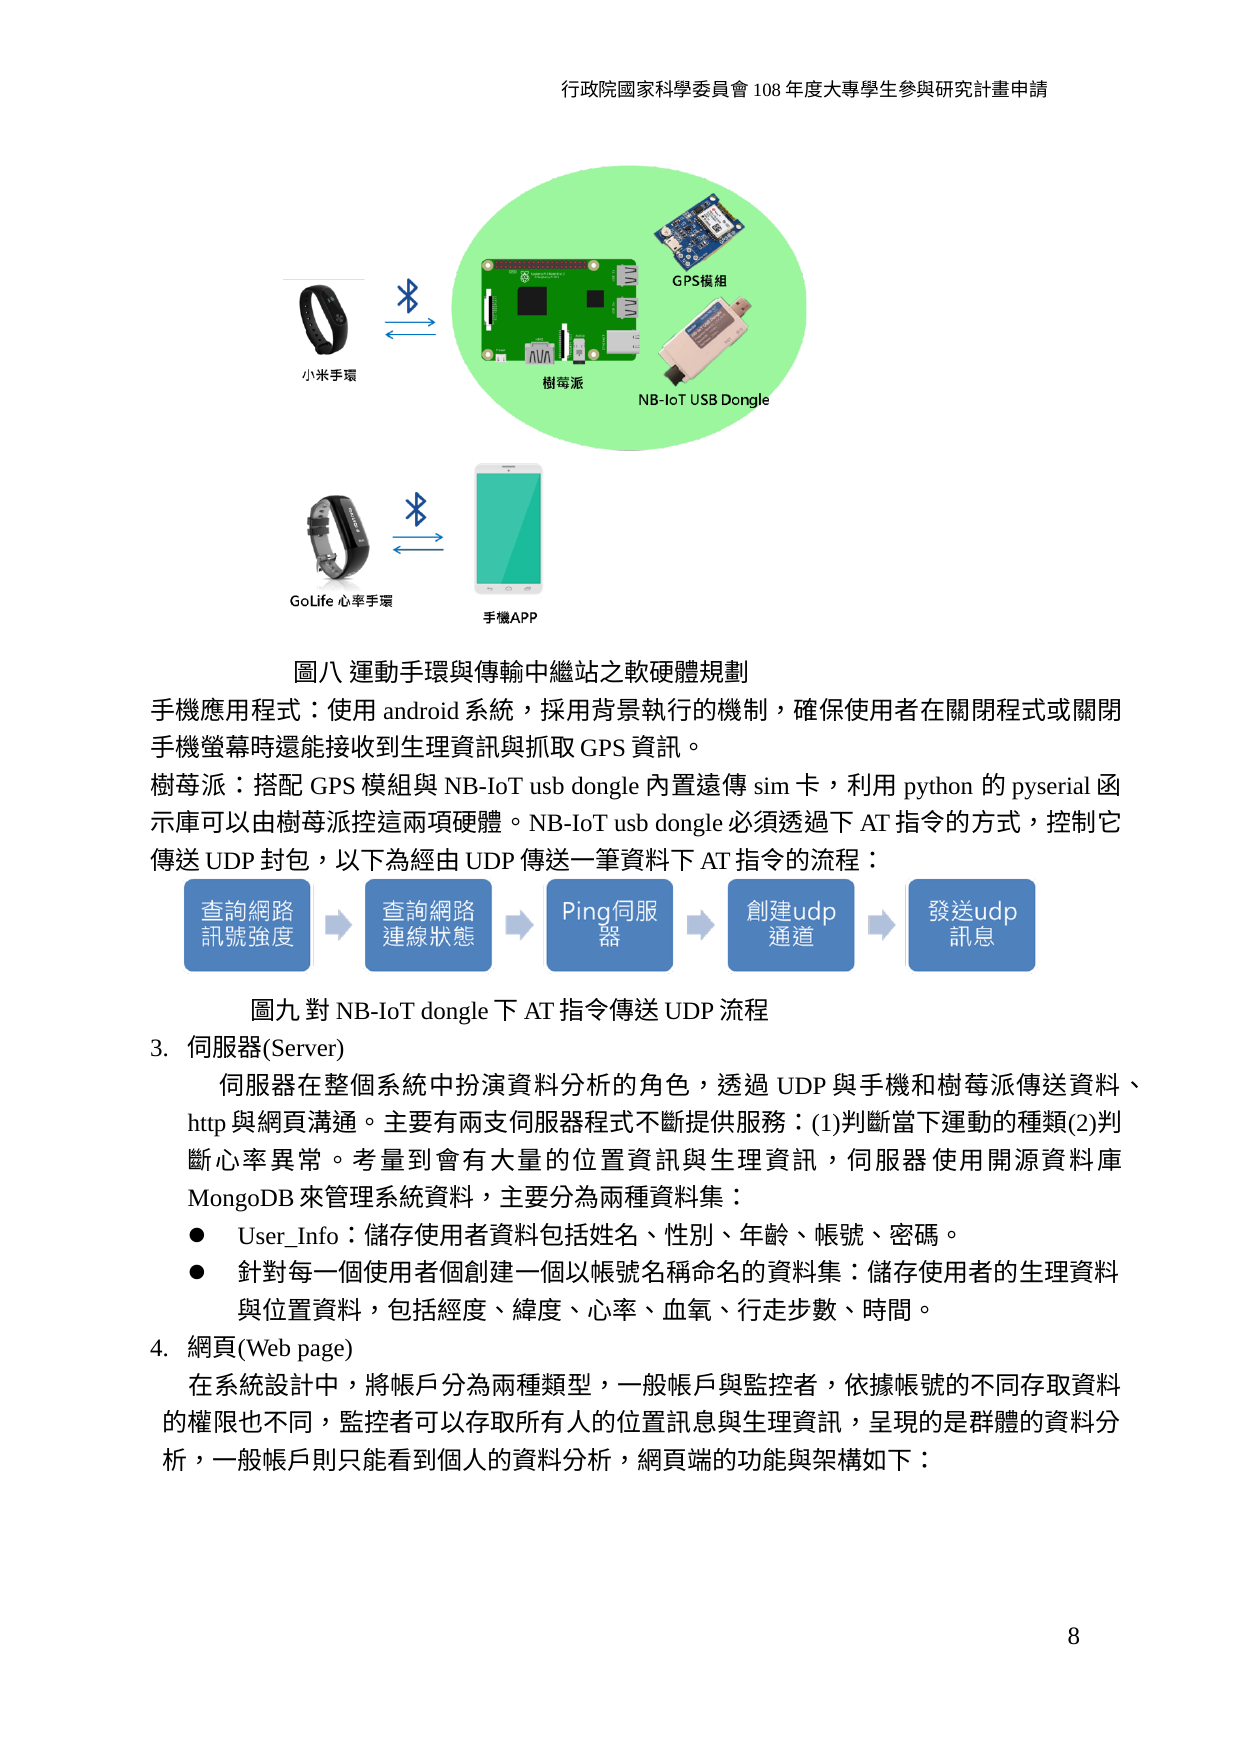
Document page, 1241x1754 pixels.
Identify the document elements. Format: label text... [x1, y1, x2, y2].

list User_Info：儲存使用者資料包括姓名、性別、年齡、帳號、密碼。 [187, 1214, 1122, 1252]
list 圖八 運動手環與傳輸中繼站之軟硬體規劃 [187, 652, 1122, 689]
list 伺服器(Server) [150, 1027, 1122, 1064]
text 手機應用程式：使用android系統，採用背景執行的機制，確保使用者在關閉程式或關閉手機螢幕時還能接收到生理資訊與抓取GPS資訊。 [150, 689, 1122, 764]
list 伺服器在整個系統中扮演資料分析的角色，透過UDP與手機和樹莓派傳送資料、http與網頁溝通。主要有兩支伺服器程式不斷提供服務：(1)判斷當下運動的種類(2)判斷心率異常。考量到會有大量的位置資訊與生理資訊，伺服器使用開源資料庫MongoDB來管理系統資料，主要分為兩種資料集： [187, 1064, 1122, 1214]
picture [281, 164, 807, 634]
list 針對每一個使用者個創建一個以帳號名稱命名的資料集：儲存使用者的生理資料與位置資料，包括經度、緯度、心率、血氧、行走步數、時間。 [187, 1252, 1122, 1327]
picture [181, 877, 1038, 974]
text 樹苺派：搭配GPS模組與NB-IoT usb dongle內置遠傳sim卡，利用python 的pyserial函示庫可以由樹苺派控這兩項硬體。NB-IoT usb dongle必須透過下AT指令的方式，控制它傳送UDP封包，以下為經由UDP傳送一筆資料下AT指令的流程： [150, 764, 1122, 877]
text 在系統設計中，將帳戶分為兩種類型，一般帳戶與監控者，依據帳號的不同存取資料的權限也不同，監控者可以存取所有人的位置訊息與生理資訊，呈現的是群體的資料分析，一般帳戶則只能看到個人的資料分析，網頁端的功能與架構如下： [162, 1364, 1122, 1477]
list 網頁(Web page) [150, 1327, 1122, 1364]
text 圖九 對NB-IoT dongle下AT指令傳送UDP流程 [150, 989, 1122, 1027]
